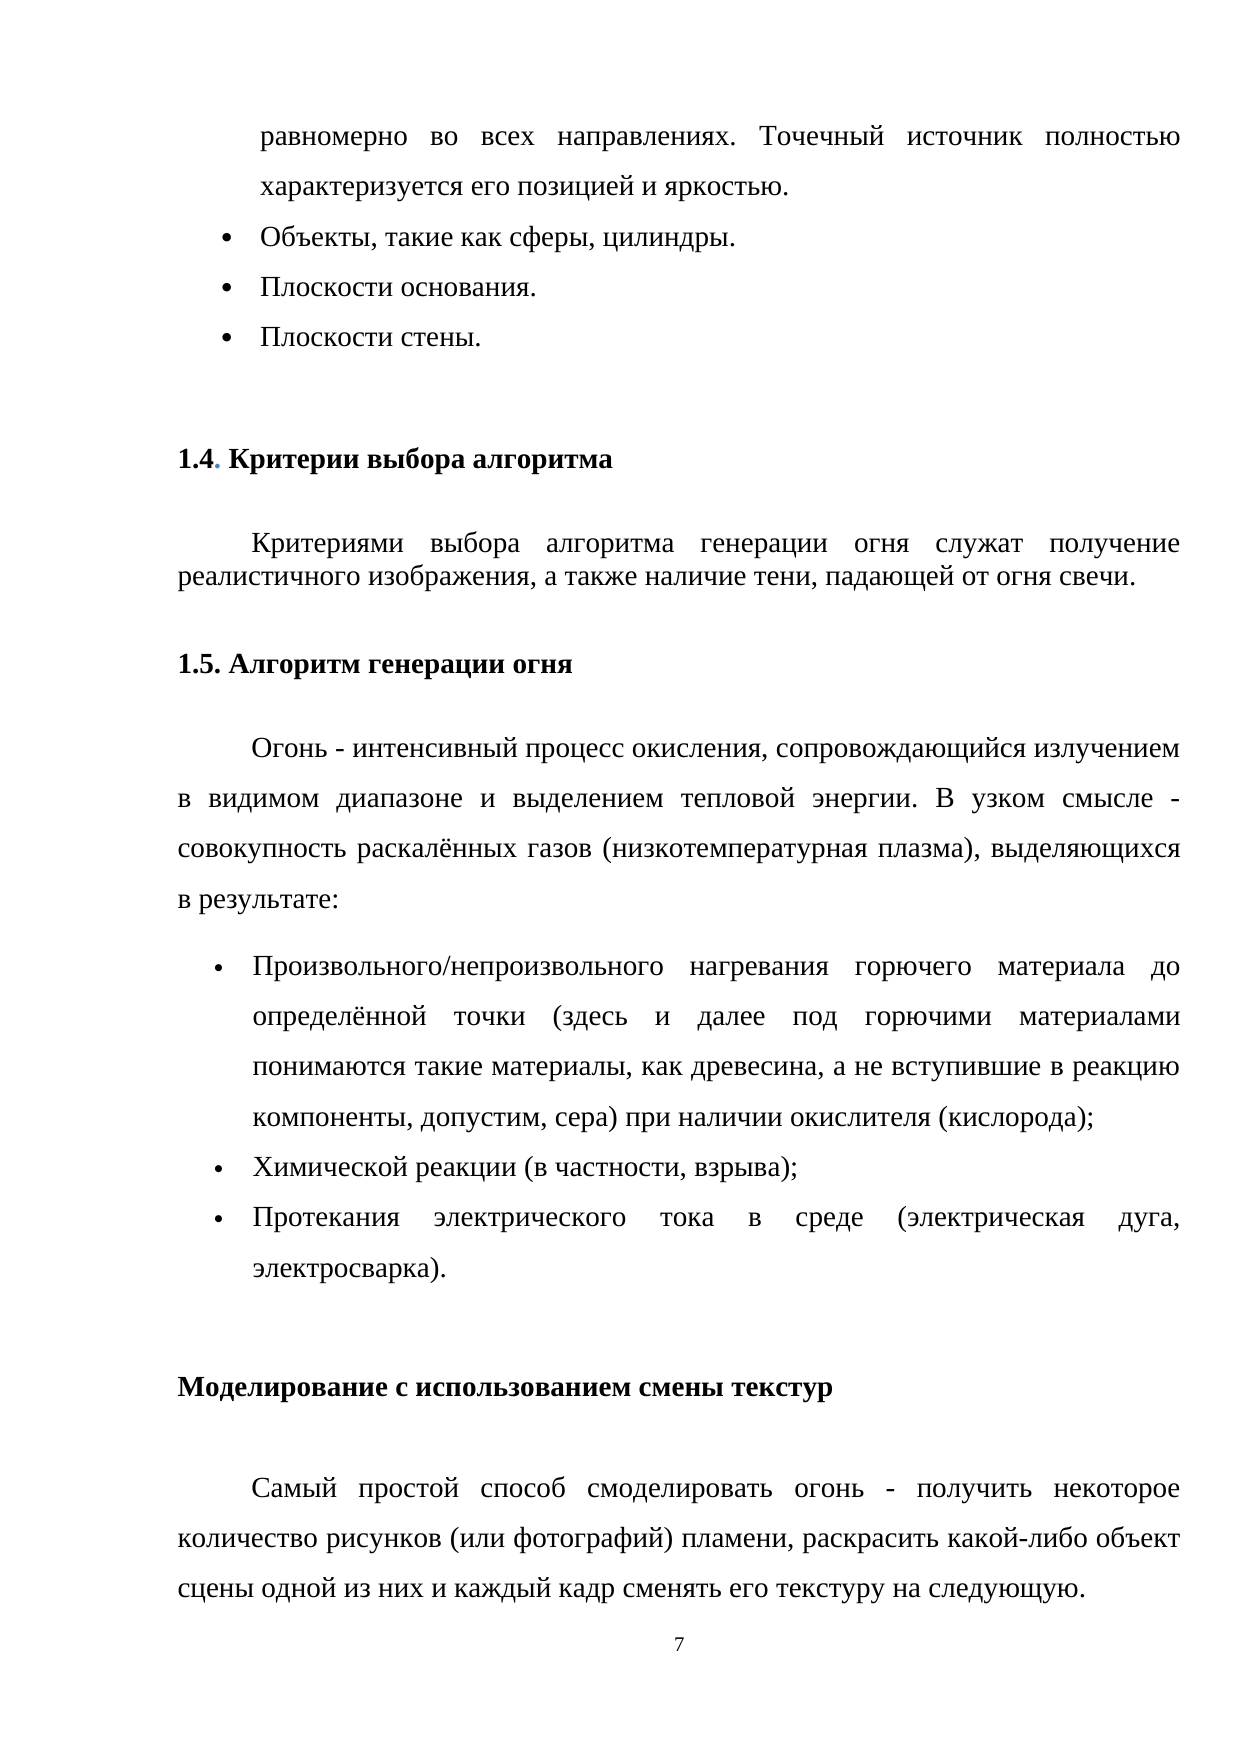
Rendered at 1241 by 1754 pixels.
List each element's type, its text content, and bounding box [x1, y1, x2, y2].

text Самый простой способ смоделировать огонь - получить некоторое количество рисунков (или фотографий) пламени, раскрасить какой-либо объект сцены одной из них и каждый кадр сменять его текстуру на следующую. [177, 1470, 1181, 1604]
text Огонь - интенсивный процесс окисления, сопровождающийся излучением в видимом диапазоне и выделением тепловой энергии. В узком смысле - совокупность раскалённых газов (низкотемпературная плазма), выделяющихся в результате: [177, 730, 1181, 914]
list Химической реакции (в частности, взрыва); [215, 1149, 1181, 1183]
list Объекты, такие как сферы, цилиндры. [222, 219, 1181, 252]
text Критериями выбора алгоритма генерации огня служат получение реалистичного изображения, а также наличие тени, падающей от огня свечи. [177, 525, 1181, 592]
list Плоскости стены. [222, 319, 1181, 353]
list Плоскости основания. [222, 269, 1181, 303]
subtitle 1.4. Критерии выбора алгоритма [177, 441, 1181, 474]
list Произвольного/непроизвольного нагревания горючего материала до определённой точки (здесь и далее под горючими материалами понимаются такие материалы, как древесина, а не вступившие в реакцию компоненты, допустим, сера) при наличии окислителя (кислорода); [215, 948, 1181, 1132]
list Протекания электрического тока в среде (электрическая дуга, электросварка). [215, 1199, 1181, 1283]
text Моделирование с использованием смены текстур [177, 1369, 1181, 1403]
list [222, 118, 1181, 202]
subtitle 1.5. Алгоритм генерации огня [177, 646, 1181, 680]
